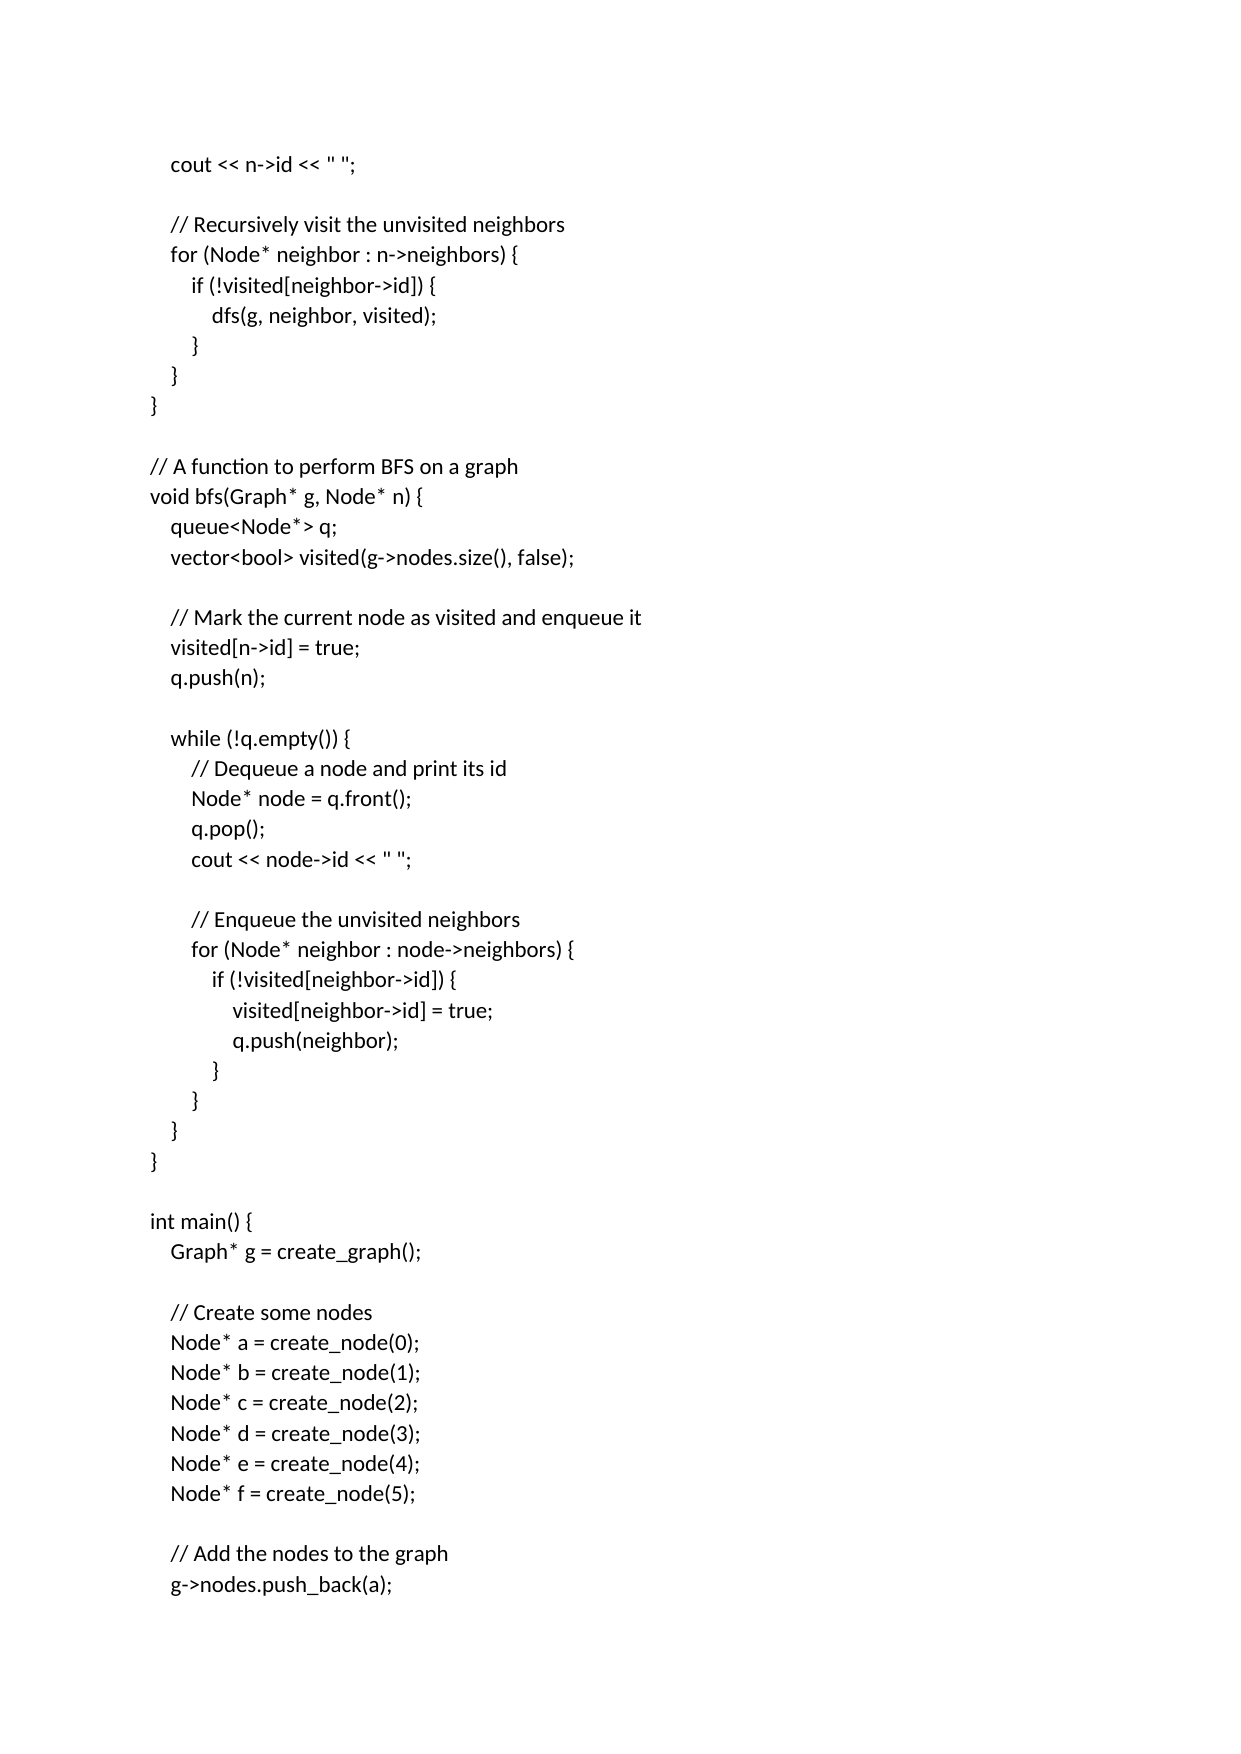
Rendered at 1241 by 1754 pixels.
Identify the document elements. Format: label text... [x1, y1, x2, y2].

text Node* c = create_node(2); [150, 1388, 1090, 1417]
text } [150, 1117, 1090, 1145]
text q.pop(); [150, 814, 1090, 843]
text Node* f = create_node(5); [150, 1479, 1090, 1507]
text // Enqueue the unvisited neighbors [150, 905, 1090, 933]
text Node* d = create_node(3); [150, 1419, 1090, 1447]
text // Mark the current node as visited and enqueue it [150, 603, 1090, 631]
text visited[n->id] = true; [150, 633, 1090, 661]
text Node* e = create_node(4); [150, 1449, 1090, 1477]
text // Recursively visit the unvisited neighbors [150, 210, 1090, 238]
text Graph* g = create_graph(); [150, 1237, 1090, 1266]
text q.push(neighbor); [150, 1026, 1090, 1054]
text cout << n->id << " "; [150, 150, 1090, 178]
text Node* b = create_node(1); [150, 1358, 1090, 1386]
text // A function to perform BFS on a graph [150, 452, 1090, 480]
text for (Node* neighbor : node->neighbors) { [150, 935, 1090, 963]
text } [150, 331, 1090, 359]
text g->nodes.push_back(a); [150, 1570, 1090, 1598]
text // Add the nodes to the graph [150, 1539, 1090, 1568]
text if (!visited[neighbor->id]) { [150, 966, 1090, 994]
text dfs(g, neighbor, visited); [150, 301, 1090, 329]
text } [150, 1056, 1090, 1084]
text vector<bool> visited(g->nodes.size(), false); [150, 543, 1090, 571]
text q.push(n); [150, 663, 1090, 692]
text } [150, 1147, 1090, 1175]
text queue<Node*> q; [150, 512, 1090, 541]
text for (Node* neighbor : n->neighbors) { [150, 241, 1090, 269]
text } [150, 361, 1090, 389]
text } [150, 1086, 1090, 1114]
text cout << node->id << " "; [150, 845, 1090, 873]
text Node* a = create_node(0); [150, 1328, 1090, 1356]
text int main() { [150, 1207, 1090, 1235]
text } [150, 392, 1090, 420]
text Node* node = q.front(); [150, 784, 1090, 812]
text visited[neighbor->id] = true; [150, 996, 1090, 1024]
text // Create some nodes [150, 1298, 1090, 1326]
text if (!visited[neighbor->id]) { [150, 271, 1090, 299]
text // Dequeue a node and print its id [150, 754, 1090, 782]
text while (!q.empty()) { [150, 724, 1090, 752]
text void bfs(Graph* g, Node* n) { [150, 482, 1090, 510]
